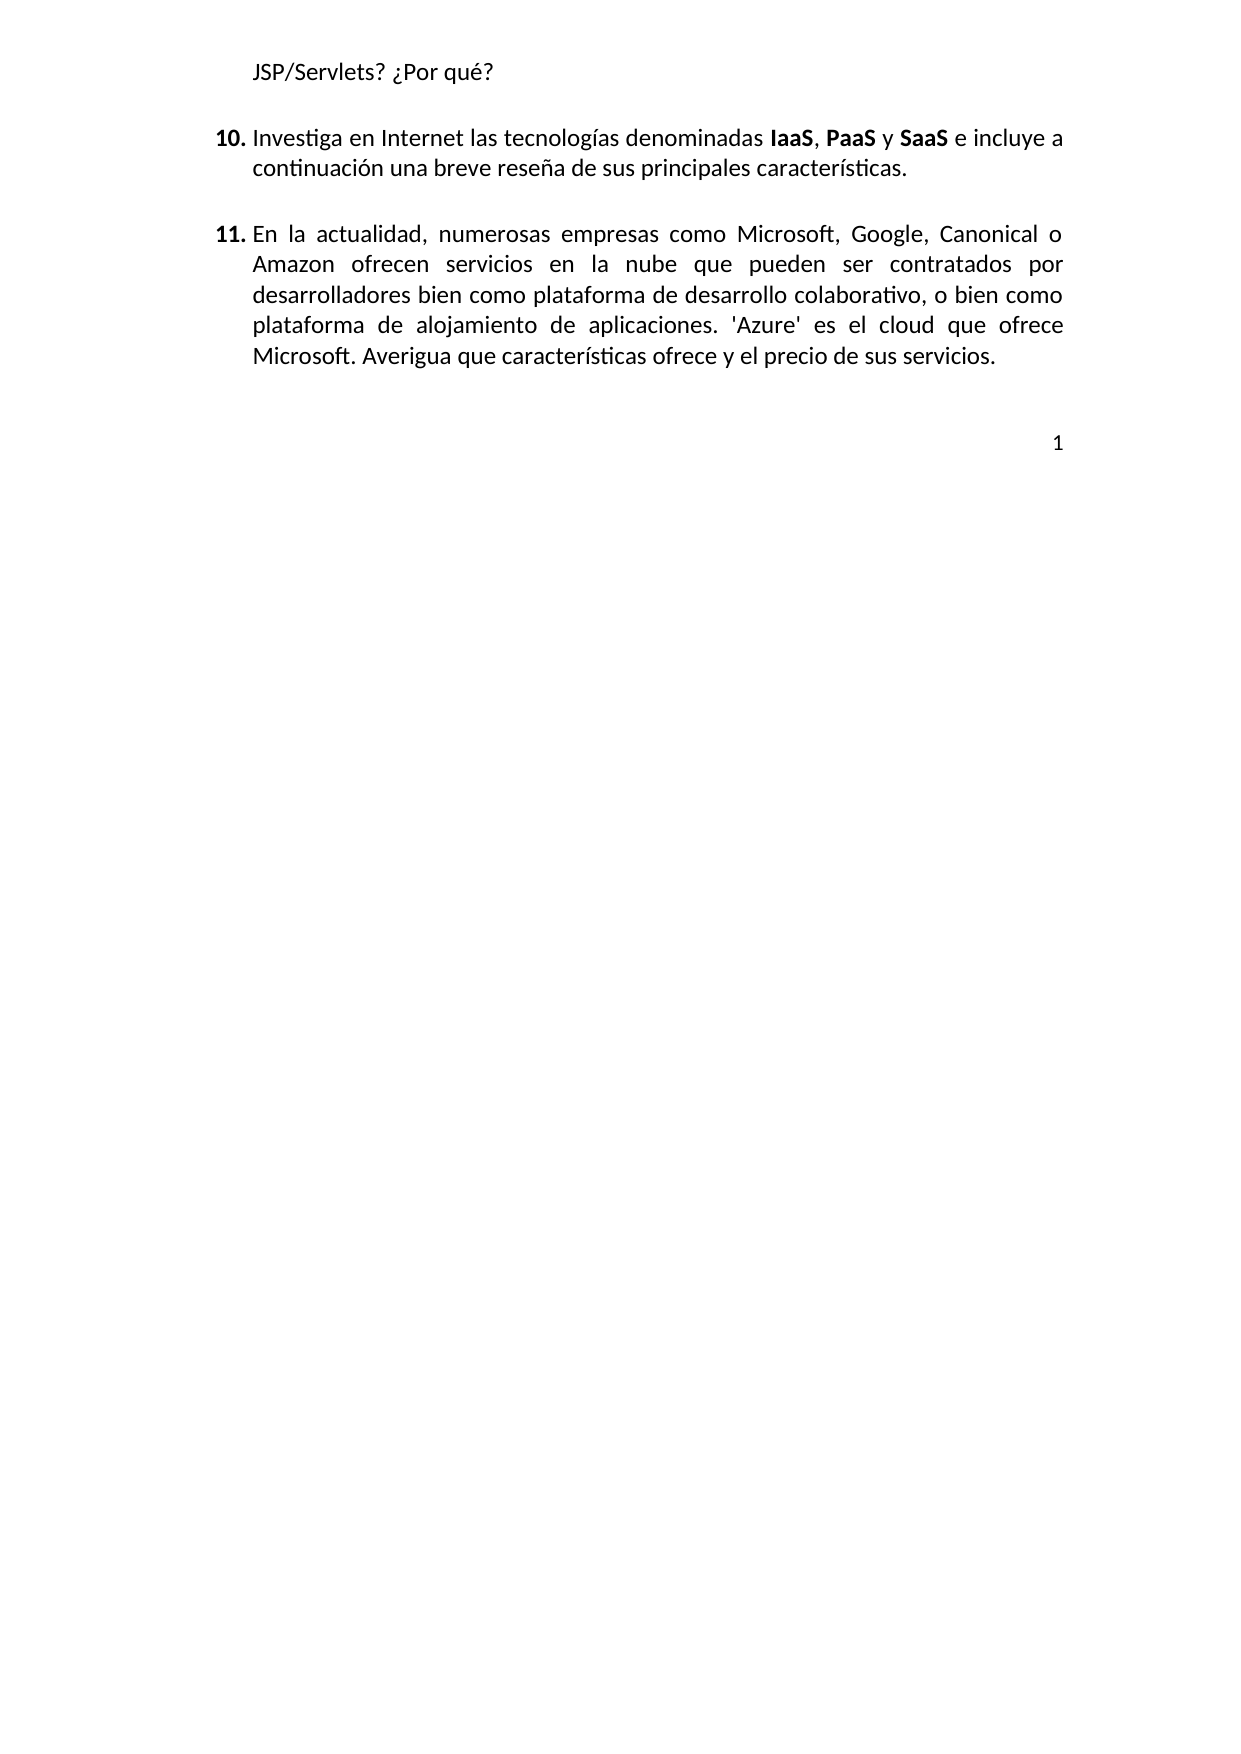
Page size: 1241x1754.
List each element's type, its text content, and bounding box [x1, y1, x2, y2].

text 1 [167, 428, 1063, 457]
list Investiga en Internet las tecnologías denominadas IaaS, PaaS y SaaS e incluye a continuación una breve reseña de sus principales características. [215, 122, 1063, 183]
